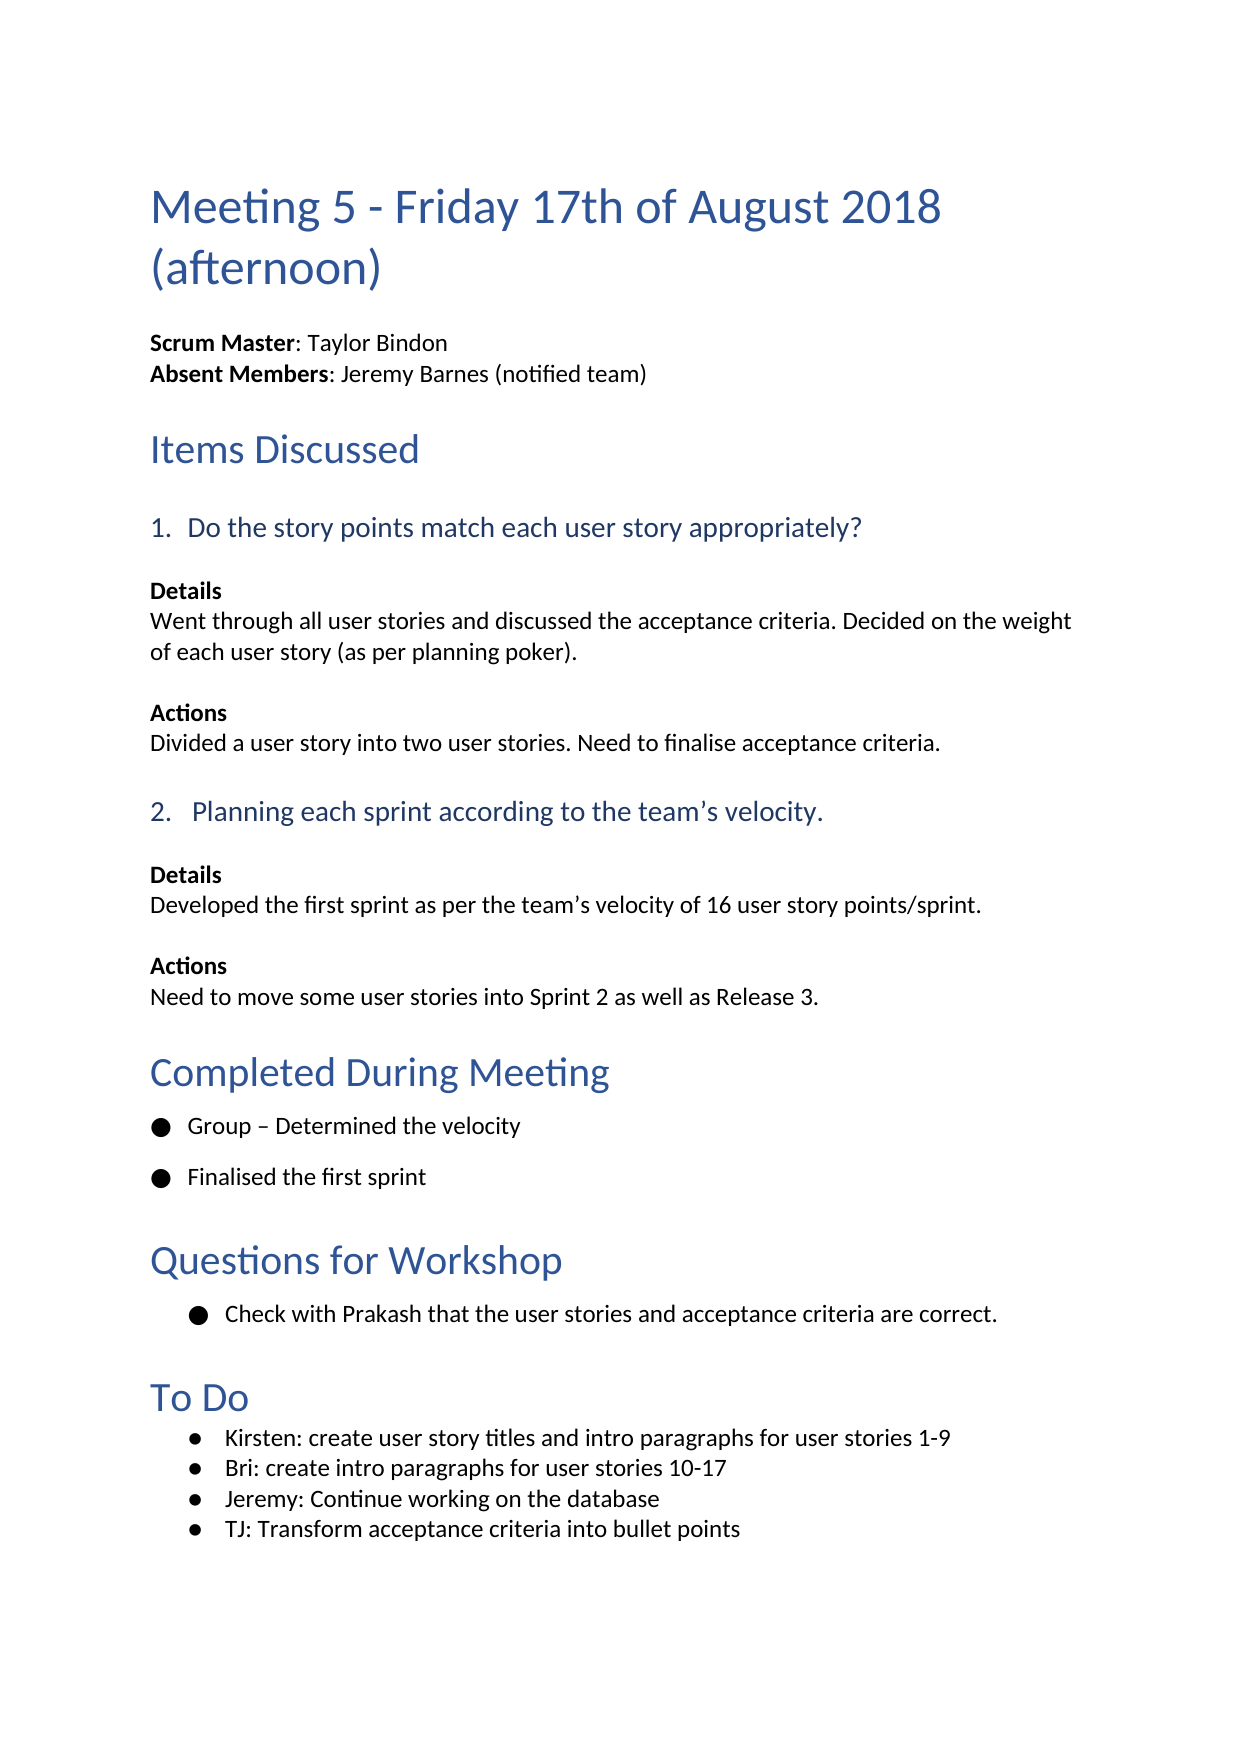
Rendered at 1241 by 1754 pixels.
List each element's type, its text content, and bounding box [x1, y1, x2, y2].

text Developed the first sprint as per the team’s velocity of 16 user story points/sprint. [150, 889, 1090, 920]
text Details [150, 859, 1090, 889]
list TJ: Transform acceptance criteria into bullet points [187, 1513, 1090, 1544]
subtitle To Do [150, 1371, 1090, 1422]
list Jeremy: Continue working on the database [187, 1483, 1090, 1513]
text Actions [150, 951, 1090, 981]
text Scrum Master: Taylor Bindon [150, 328, 1090, 358]
text Need to move some user stories into Sprint 2 as well as Release 3. [150, 981, 1090, 1012]
subtitle Do the story points match each user story appropriately? [150, 509, 1090, 544]
list Kirsten: create user story titles and intro paragraphs for user stories 1-9 [187, 1422, 1090, 1452]
subtitle Items Discussed [150, 423, 1090, 474]
text Details [150, 575, 1090, 606]
text Went through all user stories and discussed the acceptance criteria. Decided on the weight of each user story (as per planning poker). [150, 606, 1090, 667]
subtitle Meeting 5 - Friday 17th of August 2018 (afternoon) [150, 175, 1090, 297]
subtitle 2. Planning each sprint according to the team’s velocity. [150, 793, 1090, 828]
subtitle Questions for Workshop [150, 1234, 1090, 1285]
text Absent Members: Jeremy Barnes (notified team) [150, 358, 1090, 389]
list Bri: create intro paragraphs for user stories 10-17 [187, 1452, 1090, 1483]
subtitle Completed During Meeting [150, 1046, 1090, 1097]
text Divided a user story into two user stories. Need to finalise acceptance criteria. [150, 728, 1090, 758]
list Group – Determined the velocity [150, 1097, 1090, 1148]
list Finalised the first sprint [150, 1148, 1090, 1199]
text Actions [150, 697, 1090, 728]
list Check with Prakash that the user stories and acceptance criteria are correct. [187, 1285, 1090, 1336]
